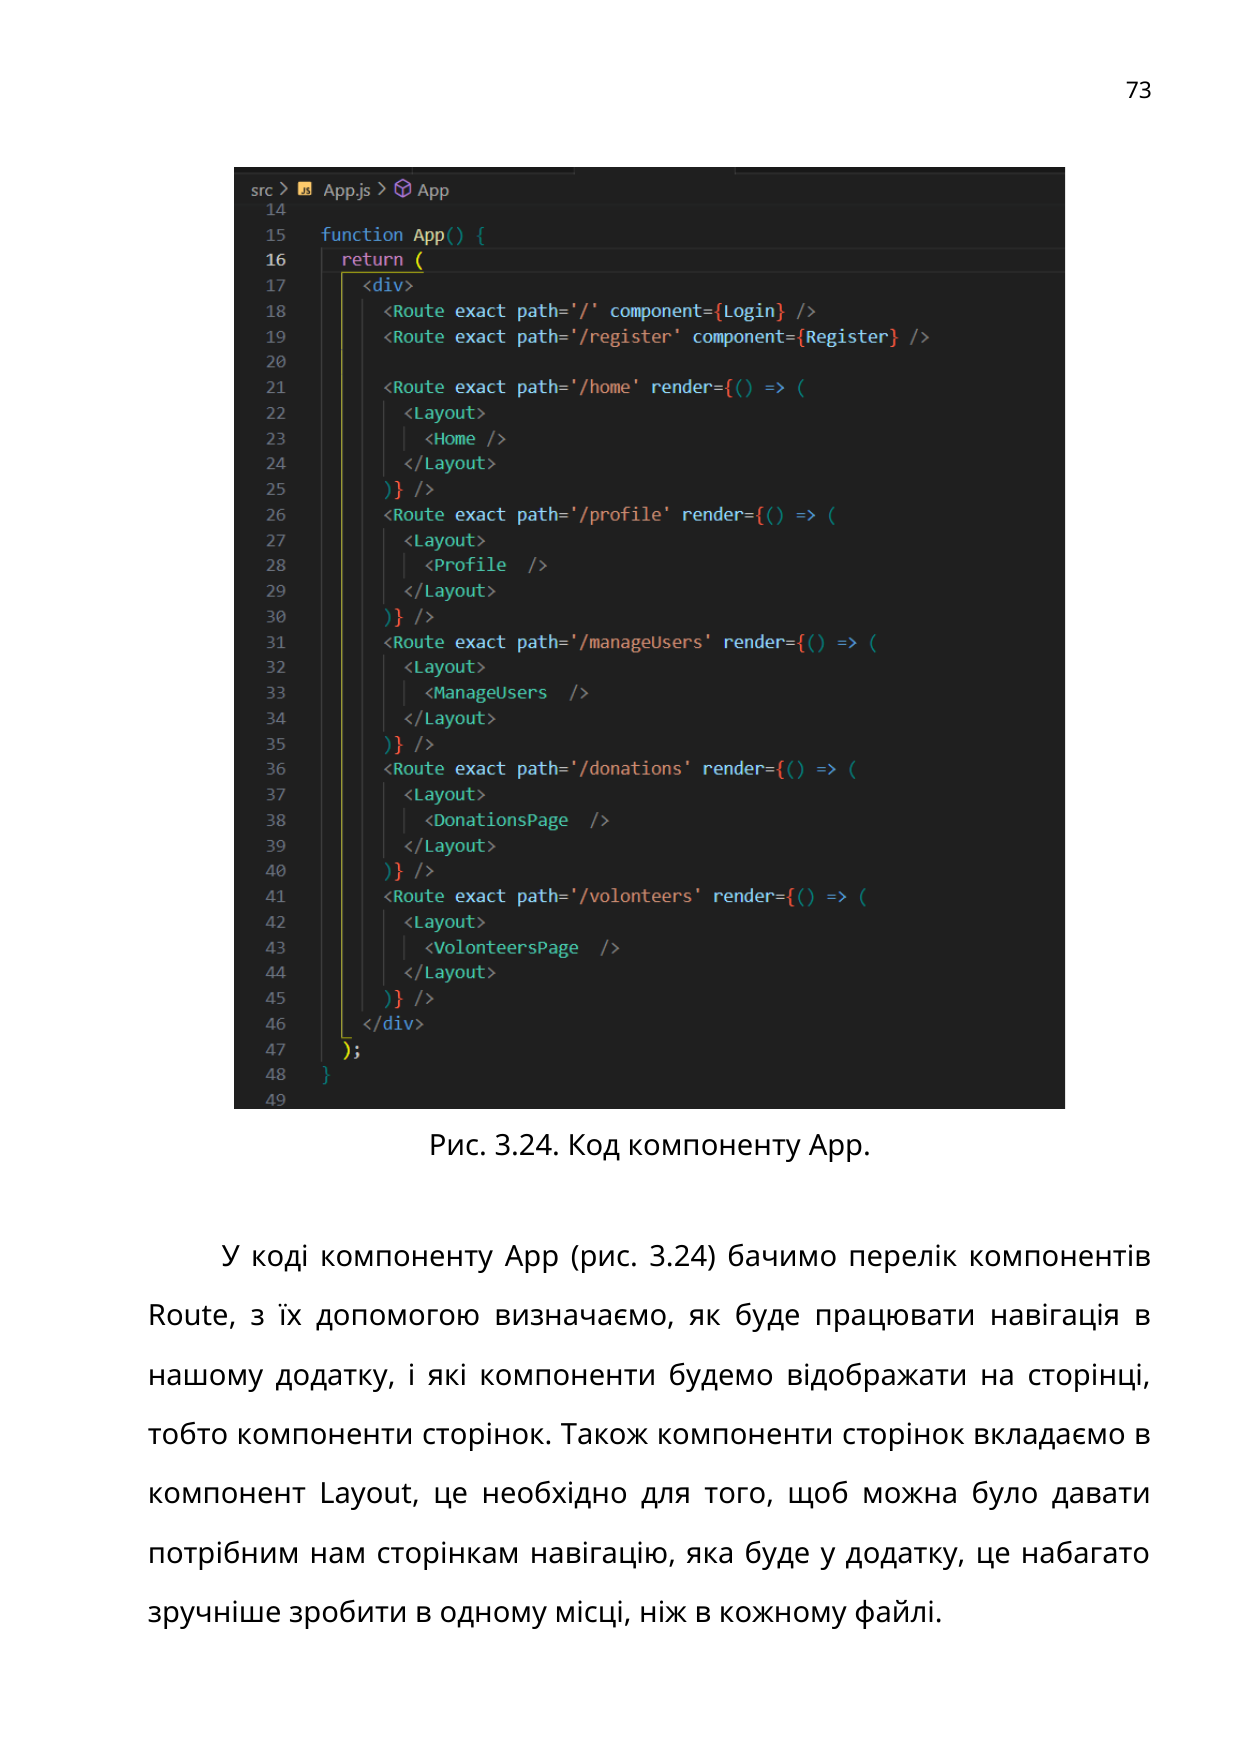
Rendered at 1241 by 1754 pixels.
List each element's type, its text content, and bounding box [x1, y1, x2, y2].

text Рис. 3.24. Код компоненту App. [148, 1124, 1152, 1164]
picture [234, 167, 1066, 1109]
text У коді компоненту App (рис. 3.24) бачимо перелік компонентів Route, з їх допомогою визначаємо, як буде працювати навігація в нашому додатку, і які компоненти будемо відображати на сторінці, тобто компоненти сторінок. Також компоненти сторінок вкладаємо в компонент Layout, це необхідно для того, щоб можна було давати потрібним нам сторінкам навігацію, яка буде у додатку, це набагато зручніше зробити в одному місці, ніж в кожному файлі. [148, 1235, 1152, 1631]
